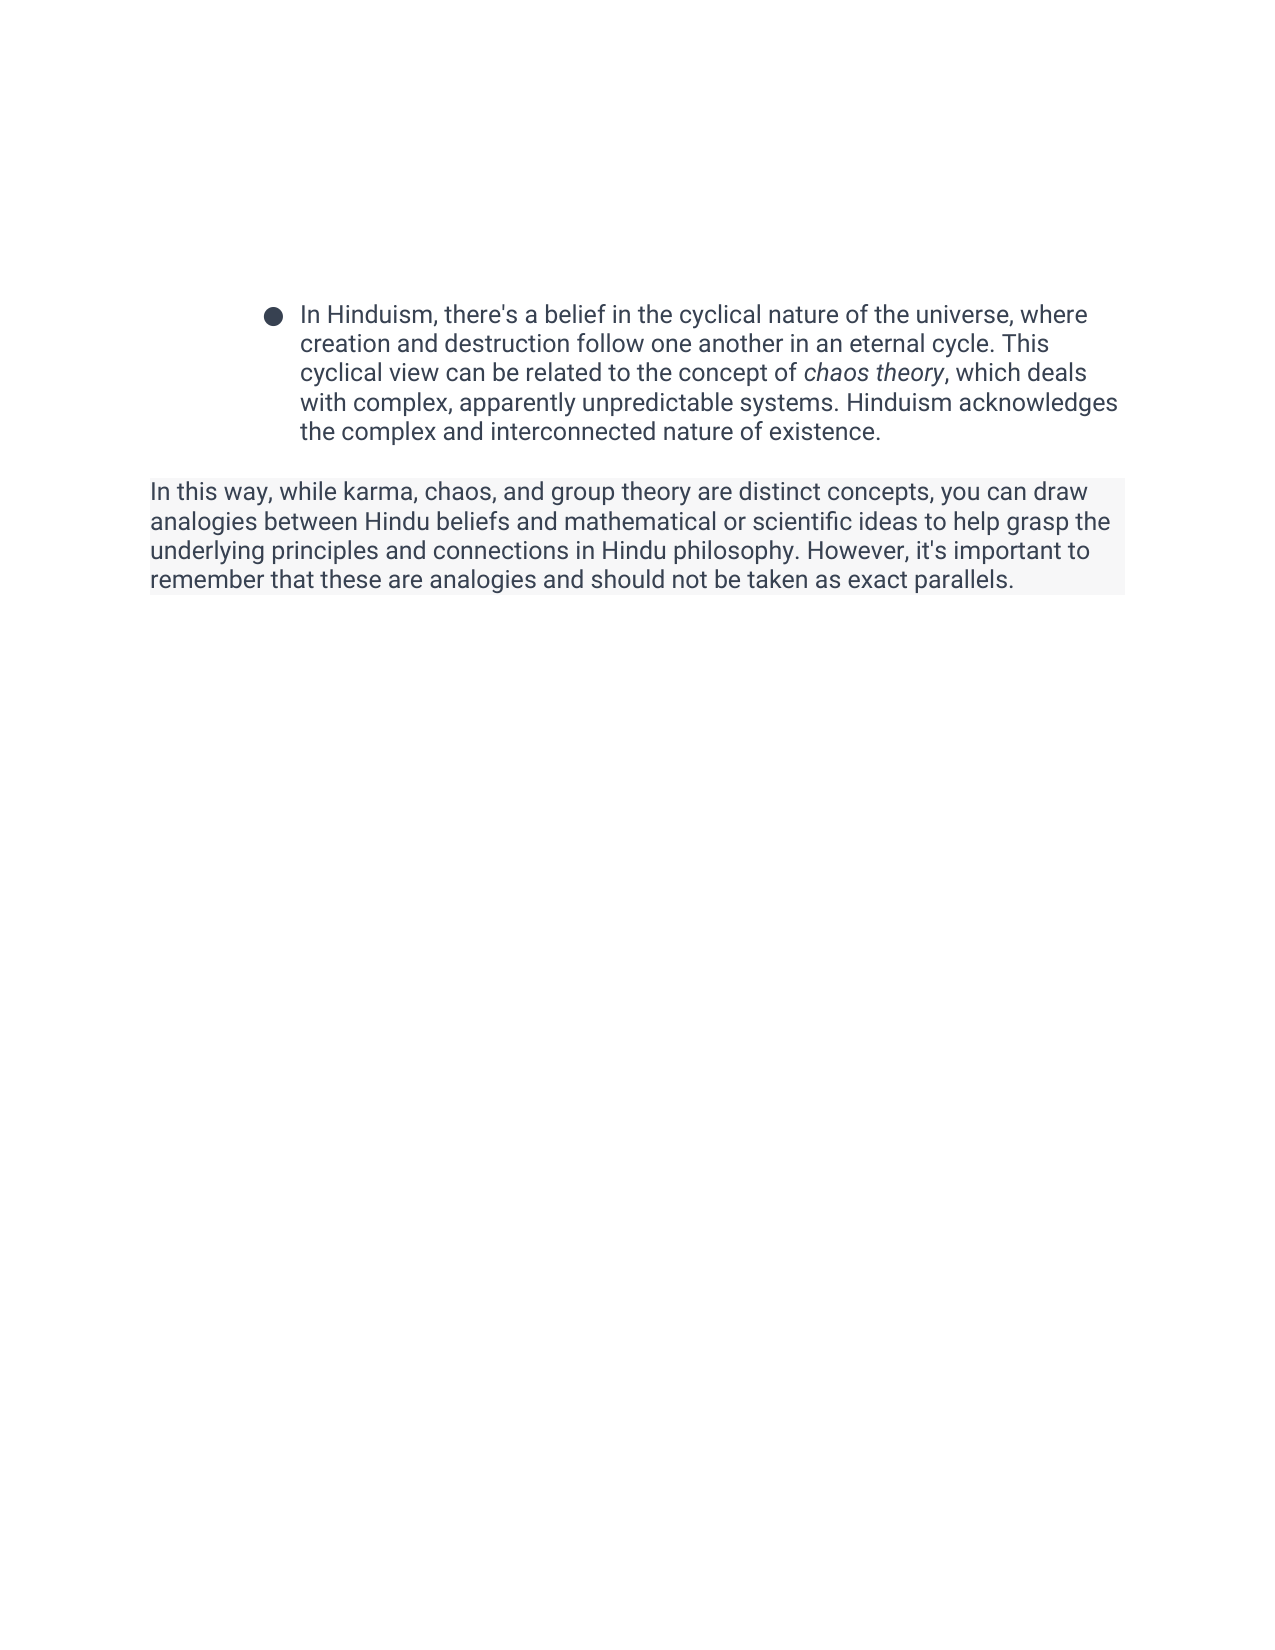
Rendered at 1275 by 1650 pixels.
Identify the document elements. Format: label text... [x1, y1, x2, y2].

list In Hinduism, there's a belief in the cyclical nature of the universe, where creation and destruction follow one another in an eternal cycle. This cyclical view can be related to the concept of chaos theory, which deals with complex, apparently unpredictable systems. Hinduism acknowledges the complex and interconnected nature of existence. [262, 300, 1125, 446]
text In this way, while karma, chaos, and group theory are distinct concepts, you can draw analogies between Hindu beliefs and mathematical or scientific ideas to help grasp the underlying principles and connections in Hindu philosophy. However, it's important to remember that these are analogies and should not be taken as exact parallels. [150, 478, 1125, 595]
